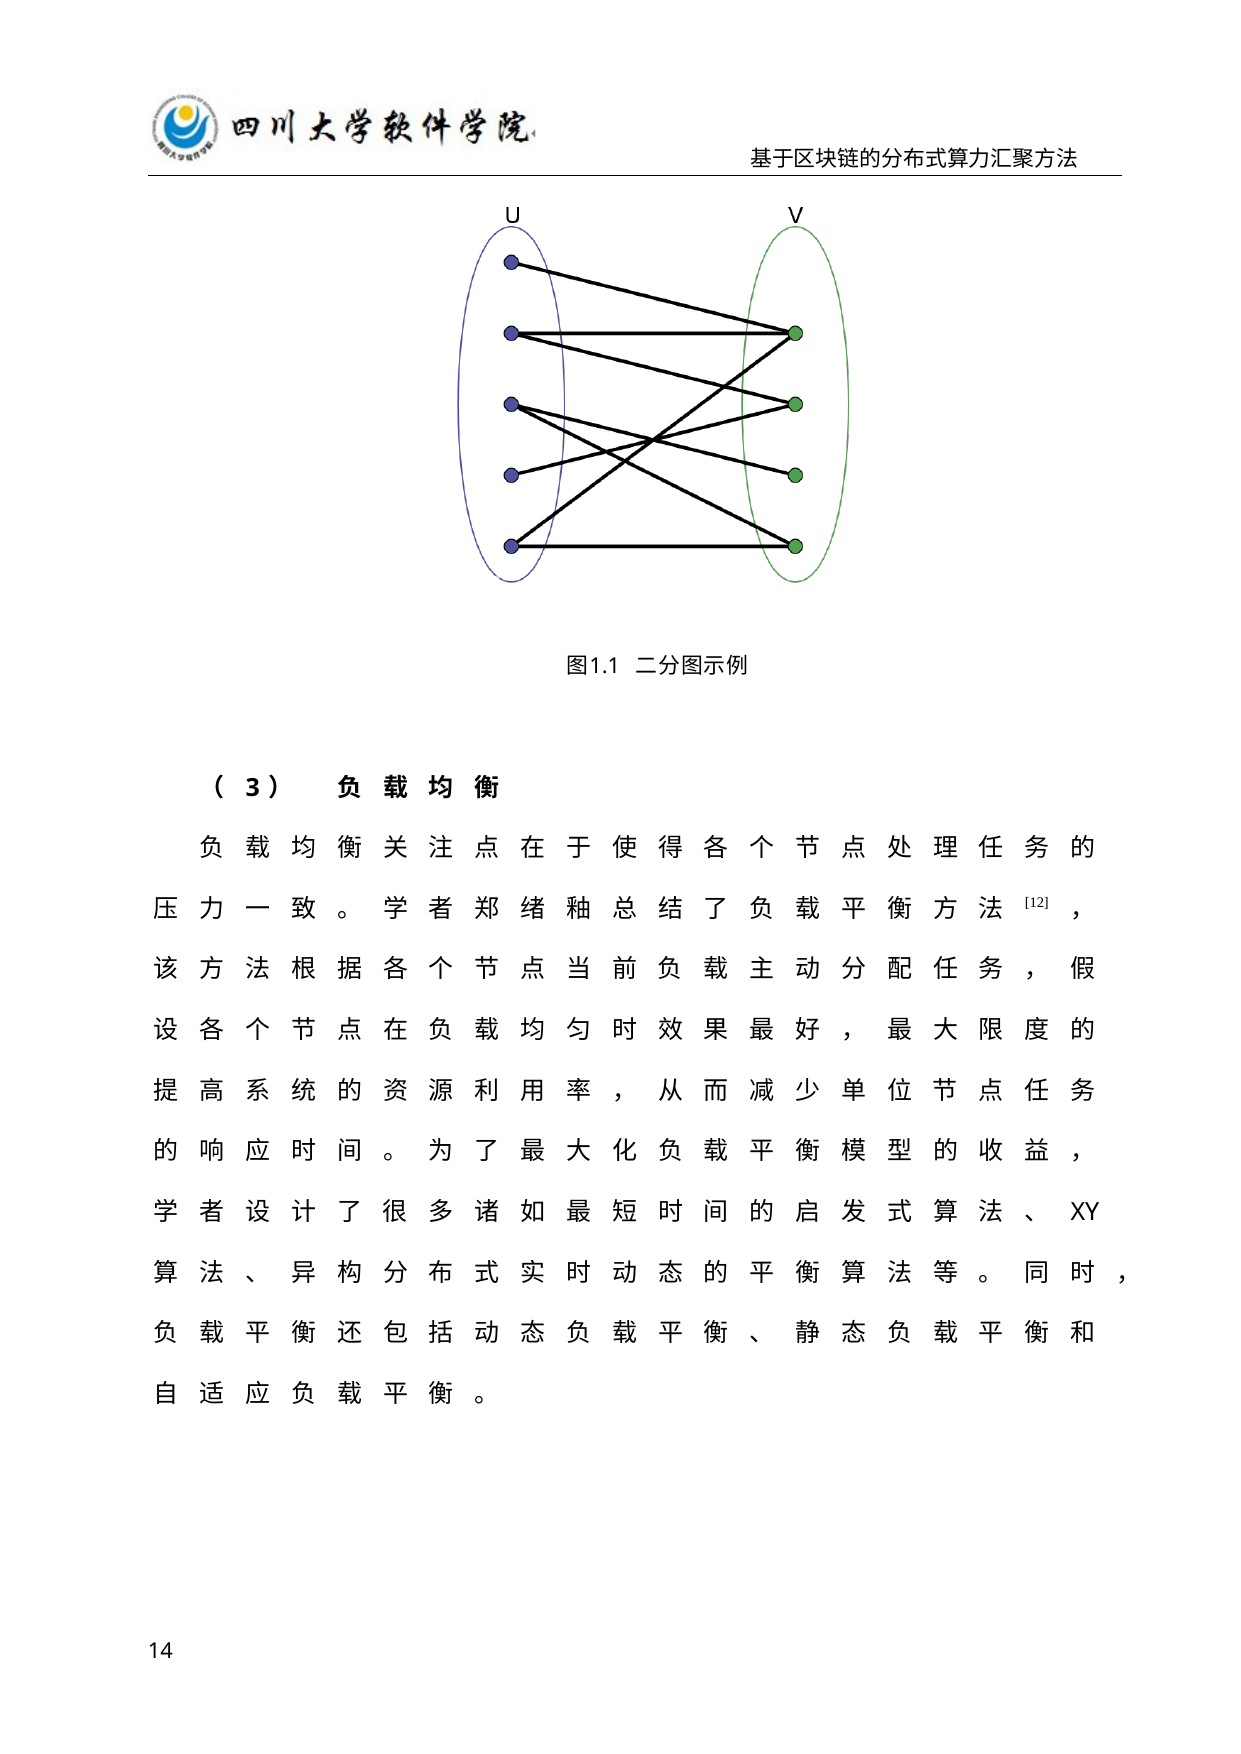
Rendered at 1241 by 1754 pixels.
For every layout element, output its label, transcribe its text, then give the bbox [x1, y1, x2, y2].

picture [440, 191, 866, 617]
picture [147, 88, 538, 167]
text 图1.1 二分图示例 [154, 633, 1116, 694]
list 负载均衡 [197, 755, 1116, 815]
text 负载均衡关注点在于使得各个节点处理任务的压力一致。学者郑绪釉总结了负载平衡方法[12]，该方法根据各个节点当前负载主动分配任务，假设各个节点在负载均匀时效果最好，最大限度的提高系统的资源利用率，从而减少单位节点任务的响应时间。为了最大化负载平衡模型的收益，学者设计了很多诸如最短时间的启发式算法、XY算法、异构分布式实时动态的平衡算法等。同时，负载平衡还包括动态负载平衡、静态负载平衡和自适应负载平衡。 [154, 815, 1116, 1422]
